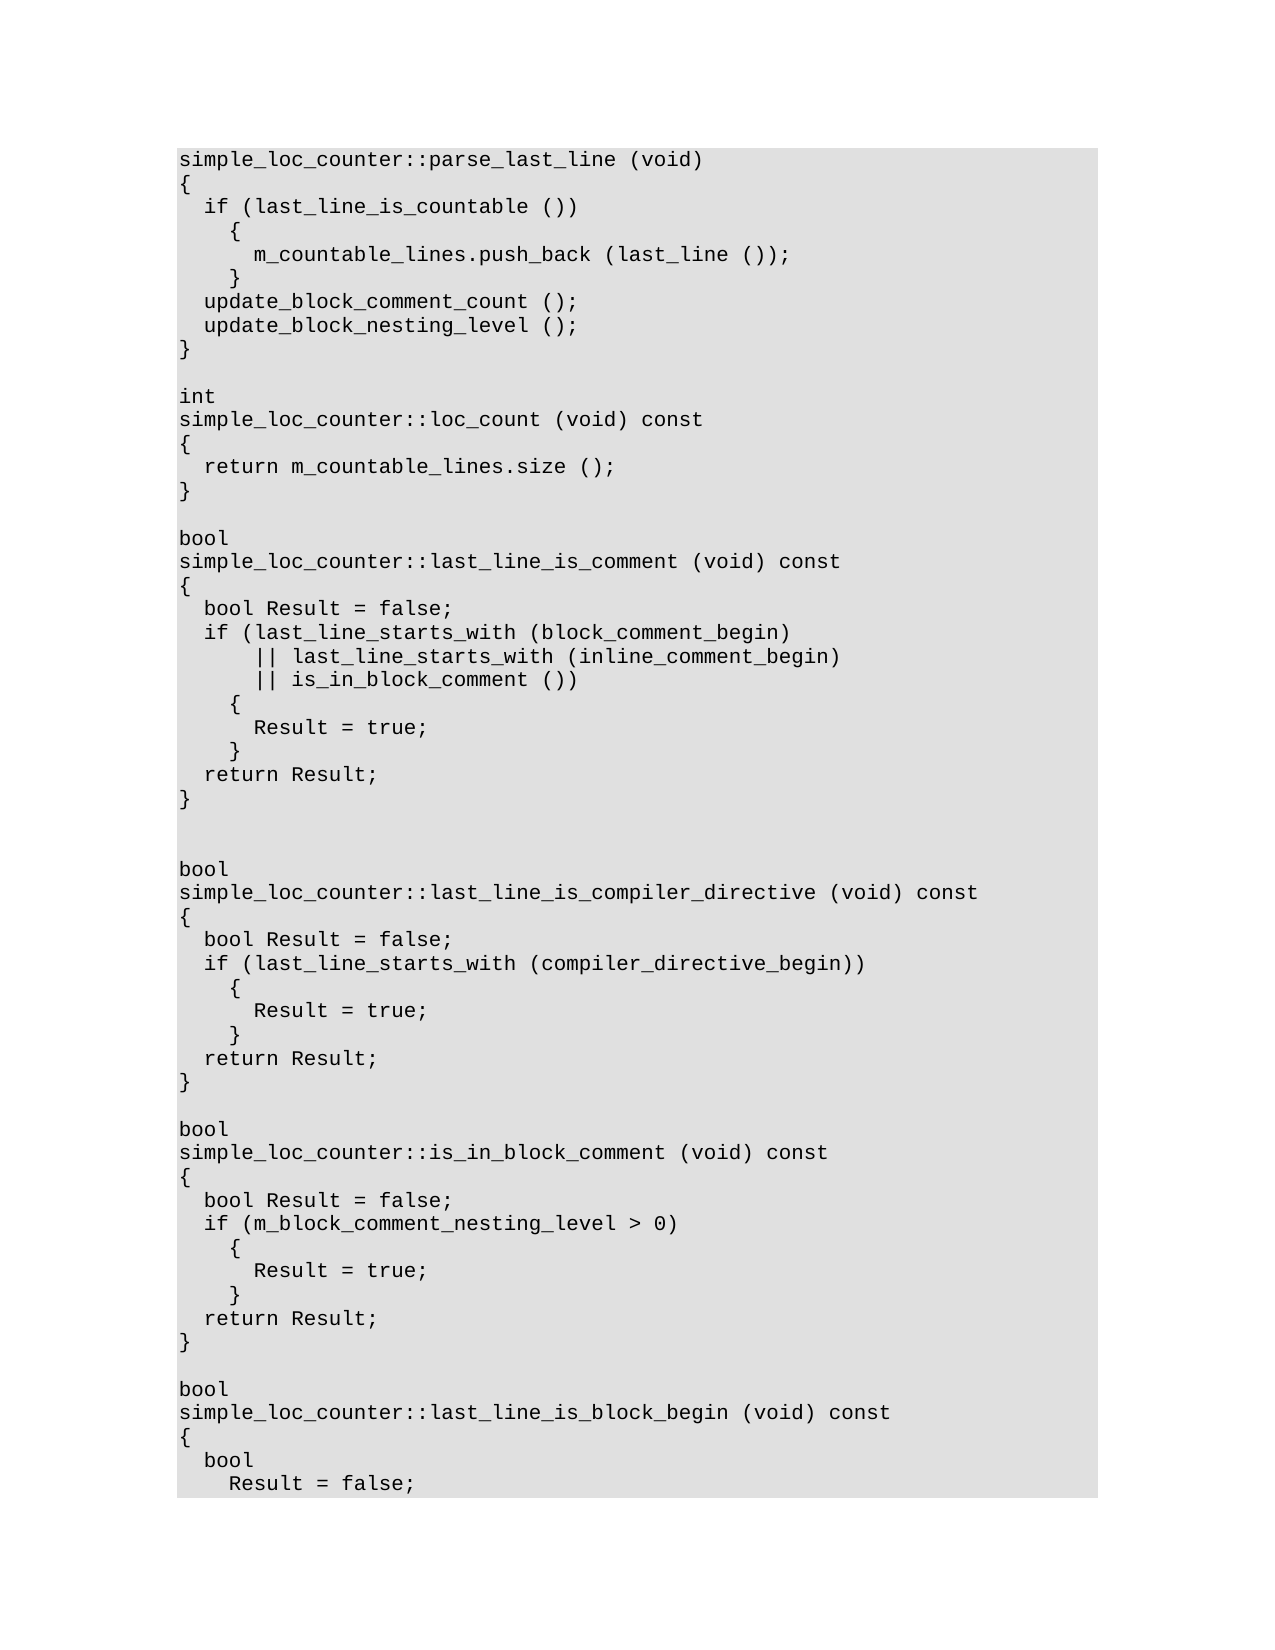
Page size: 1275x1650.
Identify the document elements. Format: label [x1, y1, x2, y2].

table_header [177, 148, 1098, 1498]
